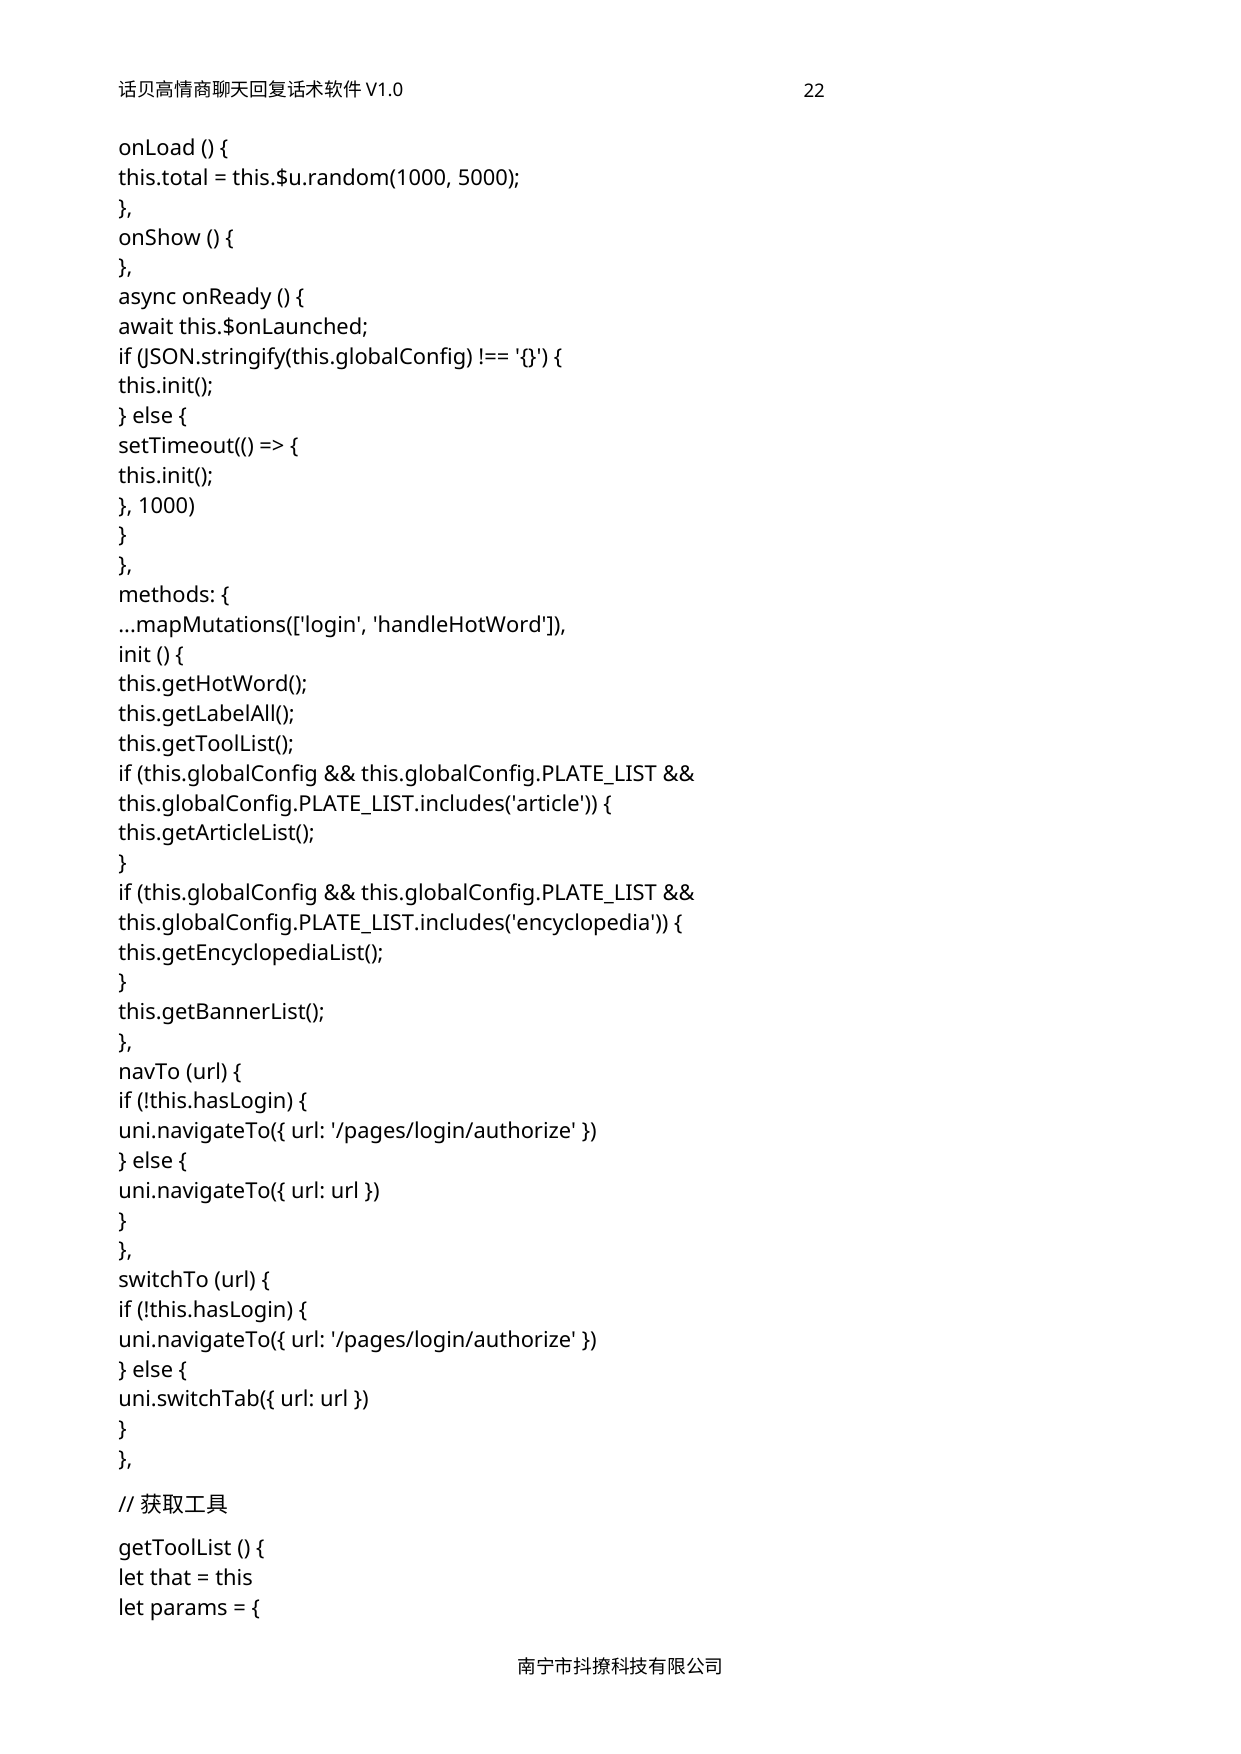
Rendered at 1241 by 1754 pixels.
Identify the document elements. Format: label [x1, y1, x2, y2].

text [118, 132, 1122, 1622]
